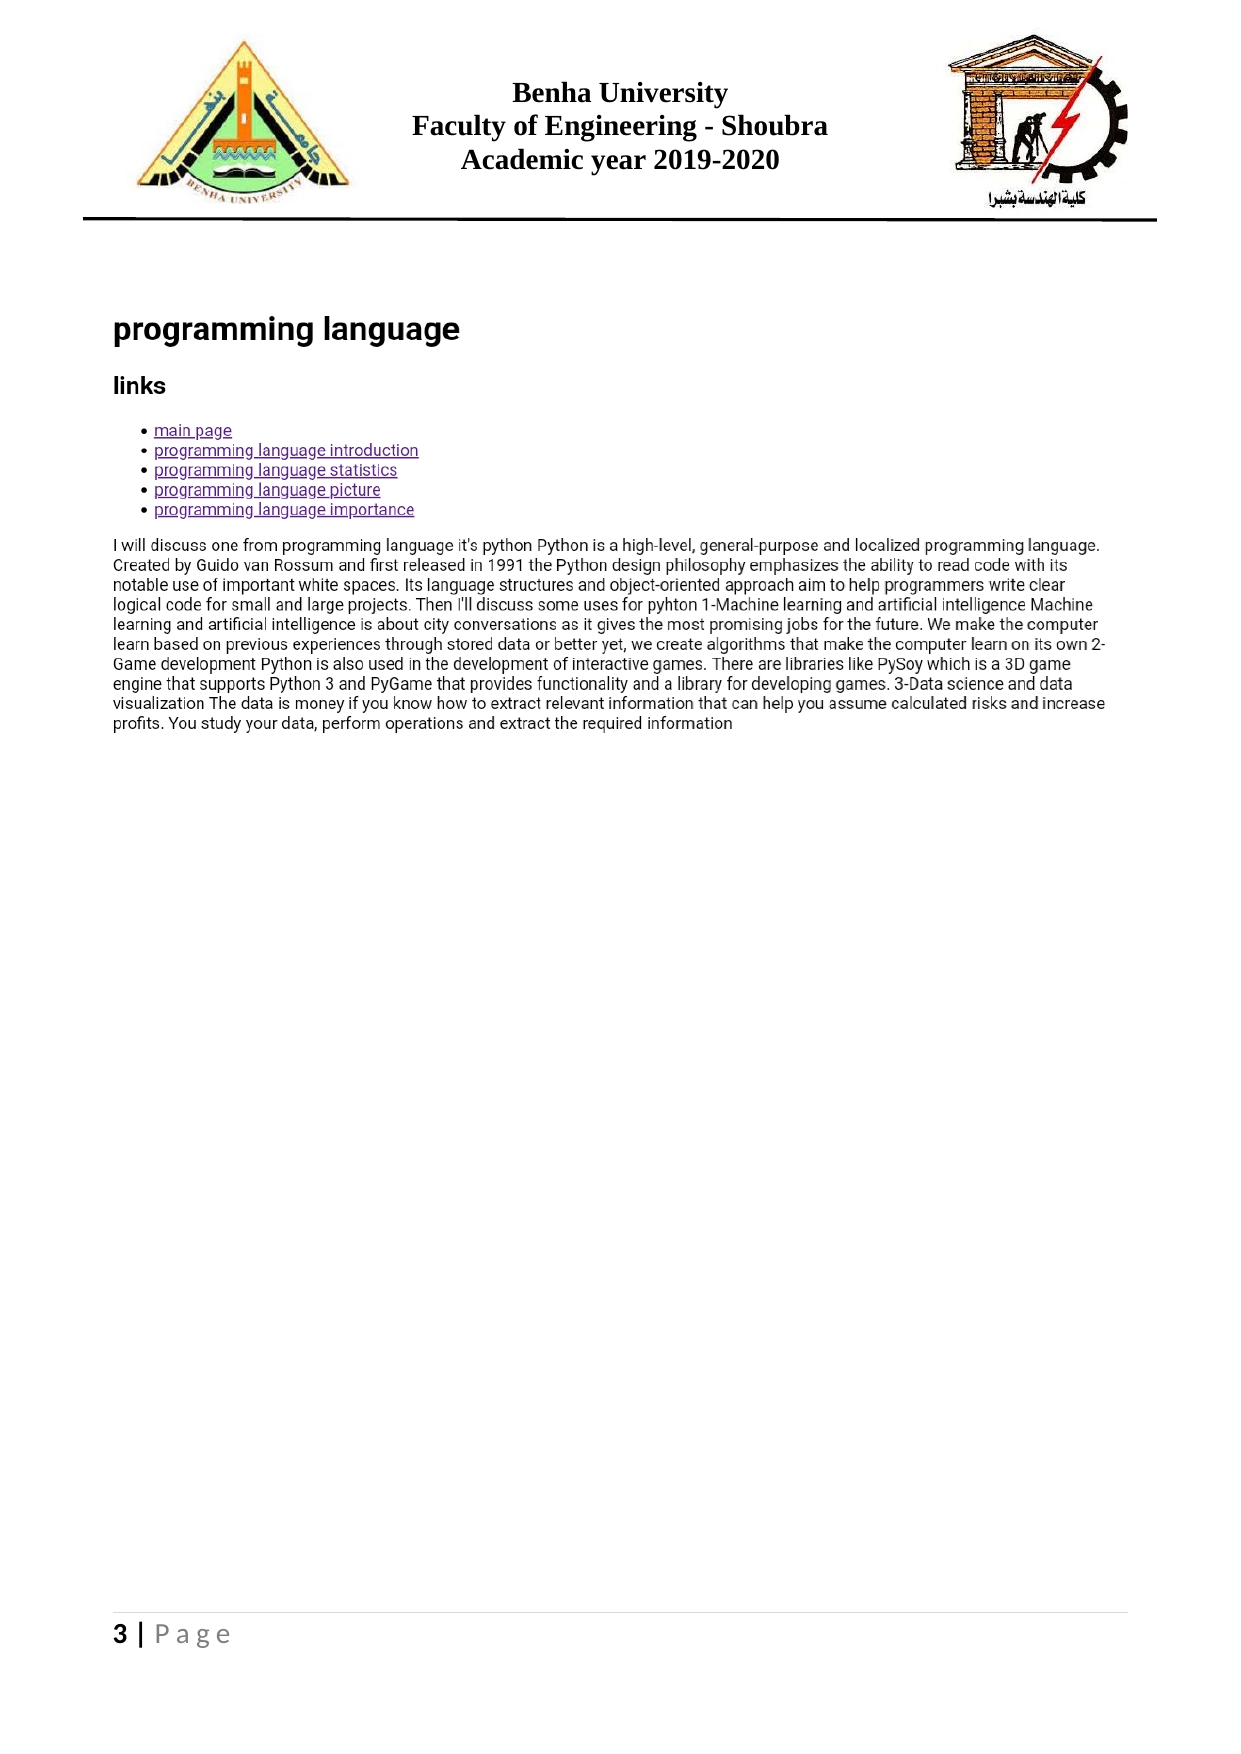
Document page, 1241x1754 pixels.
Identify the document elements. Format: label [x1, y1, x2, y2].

picture [921, 28, 1128, 218]
picture [112, 10, 373, 204]
picture [104, 291, 1120, 1442]
